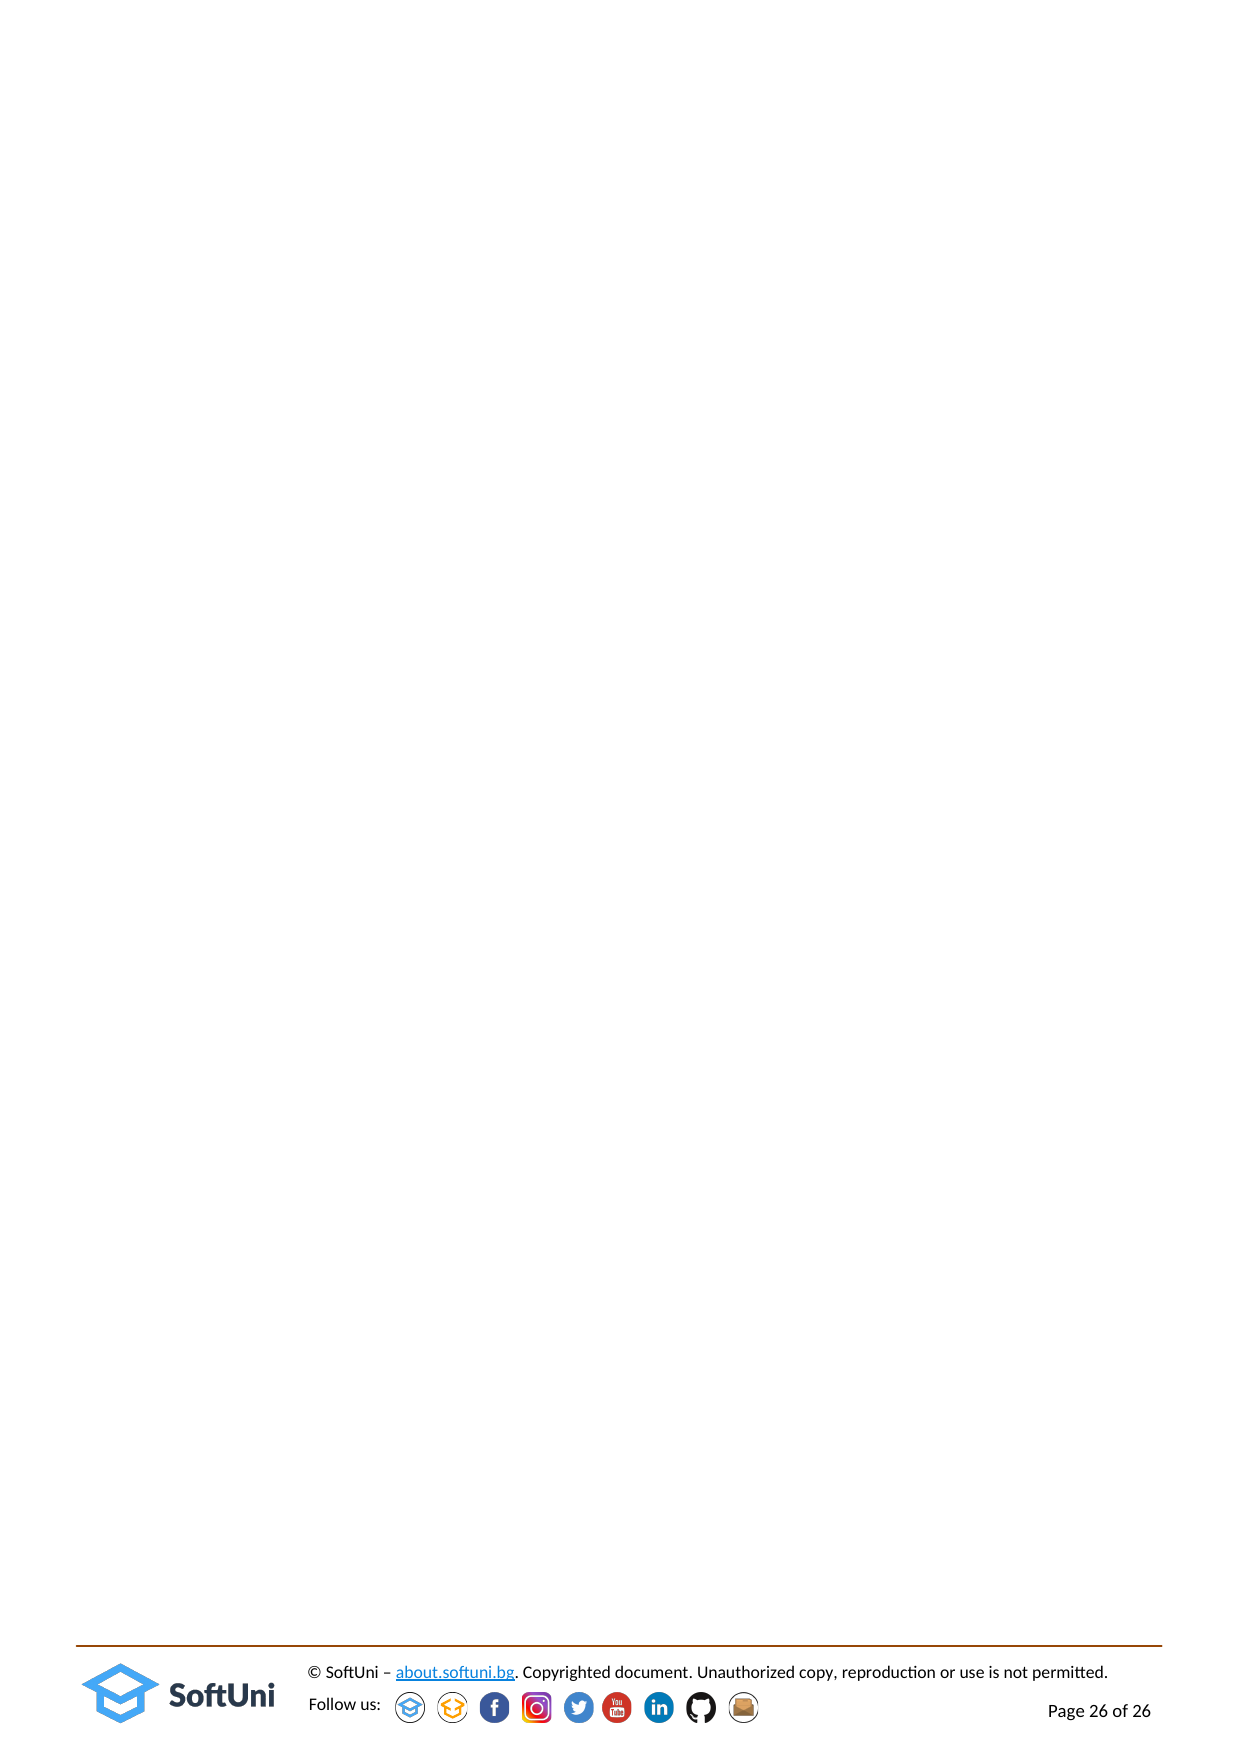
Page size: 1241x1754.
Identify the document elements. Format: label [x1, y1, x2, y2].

picture [395, 1692, 425, 1723]
picture [658, 1705, 667, 1714]
picture [665, 1692, 674, 1701]
picture [602, 1692, 632, 1723]
picture [644, 1714, 653, 1723]
picture [75, 1658, 281, 1729]
picture [686, 1692, 716, 1723]
picture [479, 1692, 510, 1723]
picture [564, 1692, 594, 1723]
picture [437, 1692, 468, 1723]
picture [728, 1692, 759, 1723]
picture [522, 1692, 552, 1723]
picture [644, 1692, 653, 1701]
picture [665, 1714, 674, 1723]
